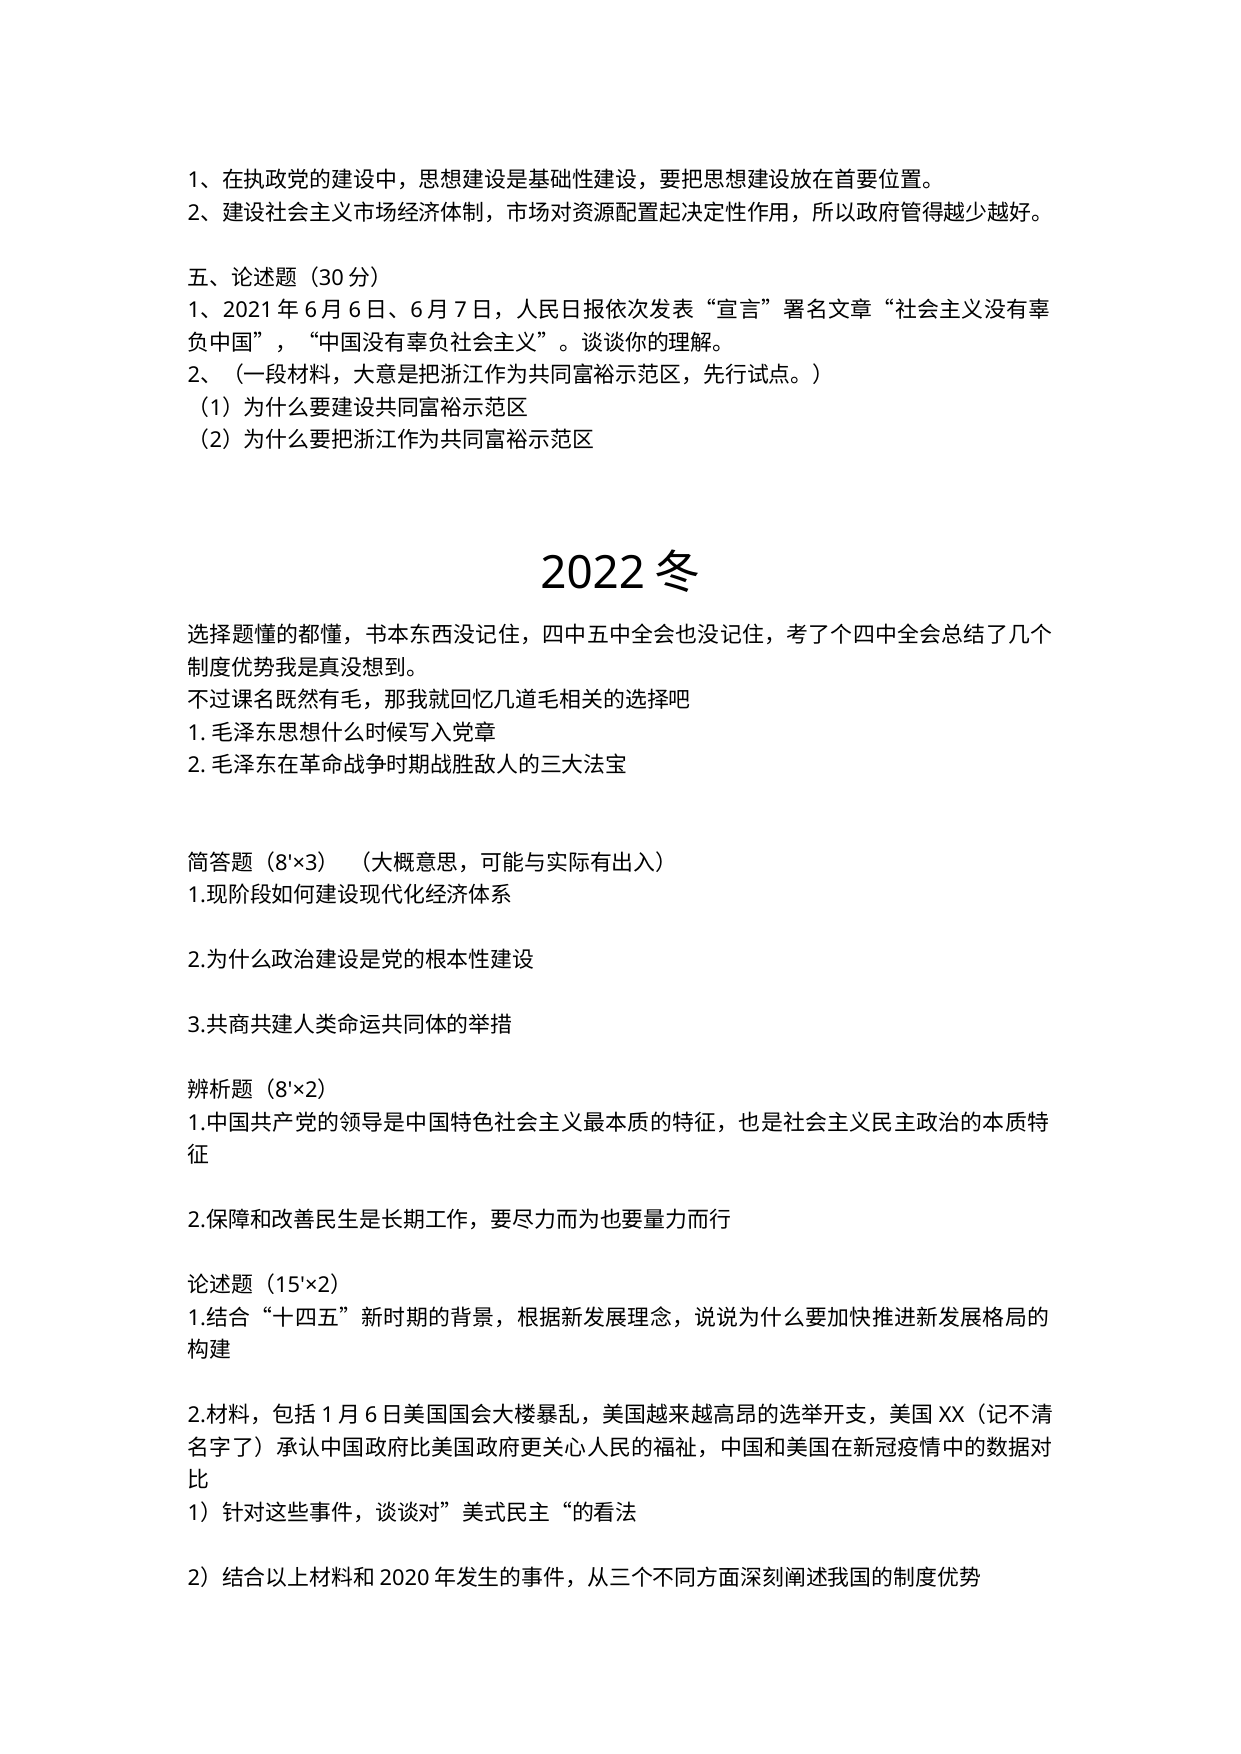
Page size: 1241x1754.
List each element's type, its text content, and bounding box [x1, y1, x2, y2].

text （1）为什么要建设共同富裕示范区 [187, 389, 1053, 422]
text 不过课名既然有毛，那我就回忆几道毛相关的选择吧 [187, 682, 1053, 714]
text 2.材料，包括1月6日美国国会大楼暴乱，美国越来越高昂的选举开支，美国XX（记不清名字了）承认中国政府比美国政府更关心人民的福祉，中国和美国在新冠疫情中的数据对比 [187, 1397, 1053, 1494]
text 2）结合以上材料和2020年发生的事件，从三个不同方面深刻阐述我国的制度优势 [187, 1559, 1053, 1592]
text 2.保障和改善民生是长期工作，要尽力而为也要量力而行 [187, 1202, 1053, 1234]
text 2、建设社会主义市场经济体制，市场对资源配置起决定性作用，所以政府管得越少越好。 [187, 194, 1053, 227]
text （2）为什么要把浙江作为共同富裕示范区 [187, 422, 1053, 454]
text 辨析题（8'×2） [187, 1072, 1053, 1104]
text 1.现阶段如何建设现代化经济体系 [187, 877, 1053, 909]
text 1、在执政党的建设中，思想建设是基础性建设，要把思想建设放在首要位置。 [187, 162, 1053, 194]
text 3.共商共建人类命运共同体的举措 [187, 1007, 1053, 1039]
text 五、论述题（30分） [187, 259, 1053, 292]
text 1.中国共产党的领导是中国特色社会主义最本质的特征，也是社会主义民主政治的本质特征 [187, 1104, 1053, 1169]
text 1、2021年6月6日、6月7日，人民日报依次发表“宣言”署名文章“社会主义没有辜负中国”，“中国没有辜负社会主义”。谈谈你的理解。 [187, 292, 1053, 357]
text 1. 毛泽东思想什么时候写入党章 [187, 714, 1053, 747]
text 论述题（15'×2） [187, 1267, 1053, 1299]
text 选择题懂的都懂，书本东西没记住，四中五中全会也没记住，考了个四中全会总结了几个制度优势我是真没想到。 [187, 617, 1053, 682]
text 2. 毛泽东在革命战争时期战胜敌人的三大法宝 [187, 747, 1053, 779]
text 1）针对这些事件，谈谈对”美式民主“的看法 [187, 1494, 1053, 1527]
text 2、（一段材料，大意是把浙江作为共同富裕示范区，先行试点。） [187, 357, 1053, 389]
text 1.结合“十四五”新时期的背景，根据新发展理念，说说为什么要加快推进新发展格局的构建 [187, 1299, 1053, 1364]
text 简答题（8'×3） （大概意思，可能与实际有出入） [187, 844, 1053, 877]
text 2022冬 [187, 519, 1053, 617]
text 2.为什么政治建设是党的根本性建设 [187, 942, 1053, 974]
